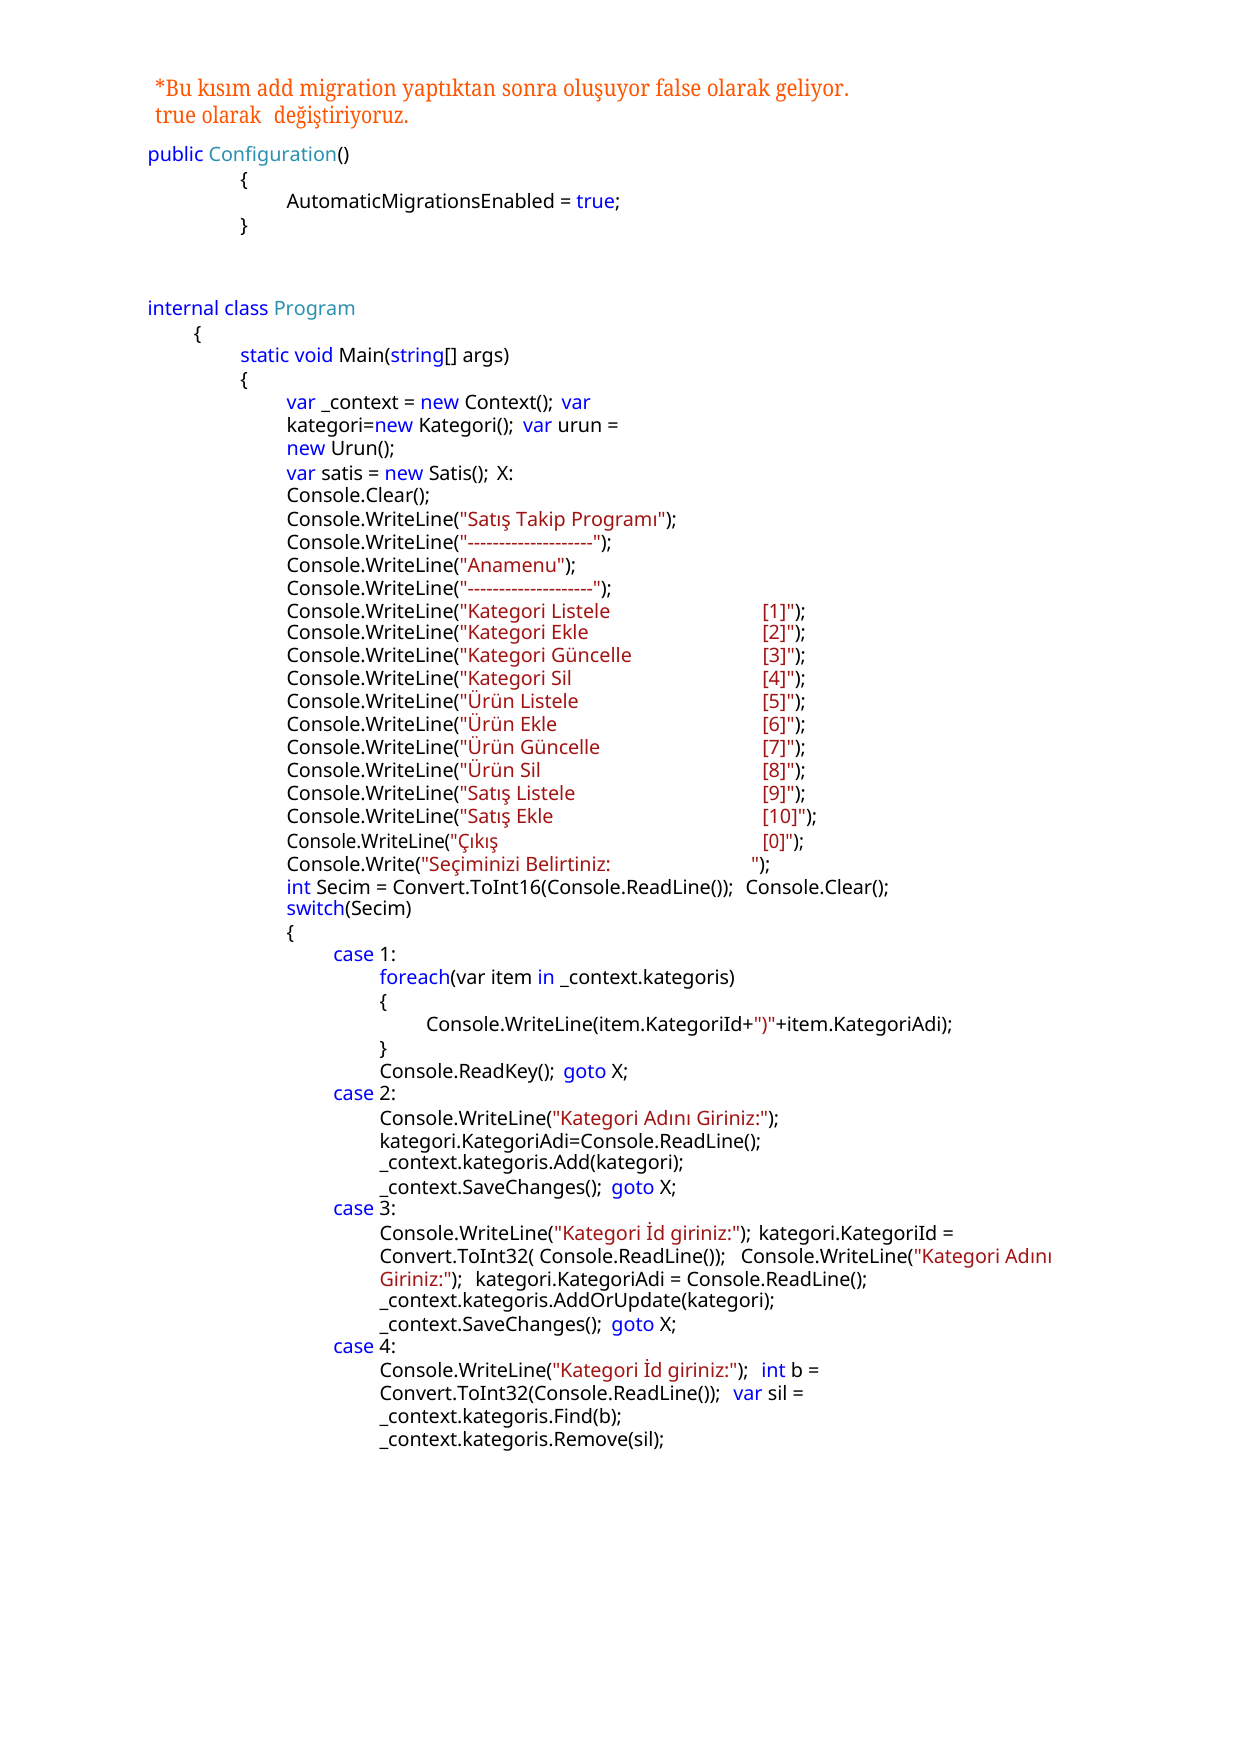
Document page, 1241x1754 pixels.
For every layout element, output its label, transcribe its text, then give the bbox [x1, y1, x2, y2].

text switch(Secim) [286, 899, 1086, 920]
text case 1: [333, 945, 1086, 966]
text Console.WriteLine("Satış Ekle [10]"); [286, 805, 1086, 828]
text _context.kategoris.Add(kategori); [379, 1153, 1086, 1174]
text { [286, 920, 1086, 945]
text Console.WriteLine("Ürün Ekle [6]"); [286, 713, 1086, 736]
text Console.WriteLine("Kategori Sil [4]"); [286, 667, 1086, 690]
text Console.WriteLine("Ürün Güncelle [7]"); [286, 736, 1086, 759]
text Console.WriteLine("Kategori İd giriniz:"); int b = Convert.ToInt32(Console.ReadLine()); var sil = _context.kategoris.Find(b); [379, 1359, 891, 1428]
text } [379, 1035, 1086, 1060]
subtitle *Bu kısım add migration yaptıktan sonra oluşuyor false olarak geliyor. true olarak değiştiriyoruz. [155, 74, 889, 129]
text { [379, 989, 1086, 1014]
text foreach(var item in _context.kategoris) [379, 966, 1086, 989]
text Console.WriteLine("Ürün Listele [5]"); [286, 690, 1086, 713]
text int Secim = Convert.ToInt16(Console.ReadLine()); Console.Clear(); [286, 876, 891, 899]
text Console.WriteLine(item.KategoriId+")"+item.KategoriAdi); [426, 1014, 1086, 1035]
text case 3: [333, 1199, 1086, 1220]
text var _context = new Context(); var kategori=new Kategori(); var urun = new Urun(); [286, 391, 631, 462]
text static void Main(string[] args) [240, 345, 1086, 366]
text Console.WriteLine("Satış Listele [9]"); [286, 782, 1086, 805]
text Console.WriteLine("Kategori Güncelle [3]"); [286, 644, 1086, 667]
text case 2: [333, 1083, 1086, 1105]
text Console.WriteLine("Çıkış [0]"); Console.Write("Seçiminizi Belirtiniz: "); [286, 830, 832, 876]
text { [194, 320, 1086, 345]
text { [240, 167, 1086, 191]
text _context.kategoris.Remove(sil); [379, 1428, 1086, 1451]
text AutomaticMigrationsEnabled = true; [286, 191, 1086, 213]
text Console.WriteLine("Kategori Adını Giriniz:"); kategori.KategoriAdi=Console.ReadLine(); [379, 1107, 1077, 1153]
text _context.kategoris.AddOrUpdate(kategori); [379, 1291, 1086, 1312]
text Console.Clear(); [286, 485, 1086, 507]
text Console.WriteLine("Kategori İd giriniz:"); kategori.KategoriId = Convert.ToInt32( Console.ReadLine()); Console.WriteLine("Kategori Adını Giriniz:"); kategori.KategoriAdi = Console.ReadLine(); [379, 1222, 1077, 1291]
text Console.WriteLine("Kategori Ekle [2]"); [286, 623, 1086, 644]
text Console.WriteLine("Satış Takip Programı"); Console.WriteLine("--------------------"); Console.WriteLine("Anamenu"); Console.WriteLine("--------------------"); Console.WriteLine("Kategori Listele [1]"); [286, 508, 832, 623]
text internal class Program [147, 296, 1086, 320]
text Console.ReadKey(); goto X; [379, 1060, 631, 1083]
text } [240, 213, 1086, 237]
text { [240, 366, 1086, 391]
text _context.SaveChanges(); goto X; [379, 1313, 688, 1336]
text _context.SaveChanges(); goto X; [379, 1176, 688, 1199]
text public Configuration() [147, 142, 1086, 167]
text var satis = new Satis(); X: [286, 462, 582, 485]
text case 4: [333, 1336, 1086, 1358]
text Console.WriteLine("Ürün Sil [8]"); [286, 759, 1086, 782]
